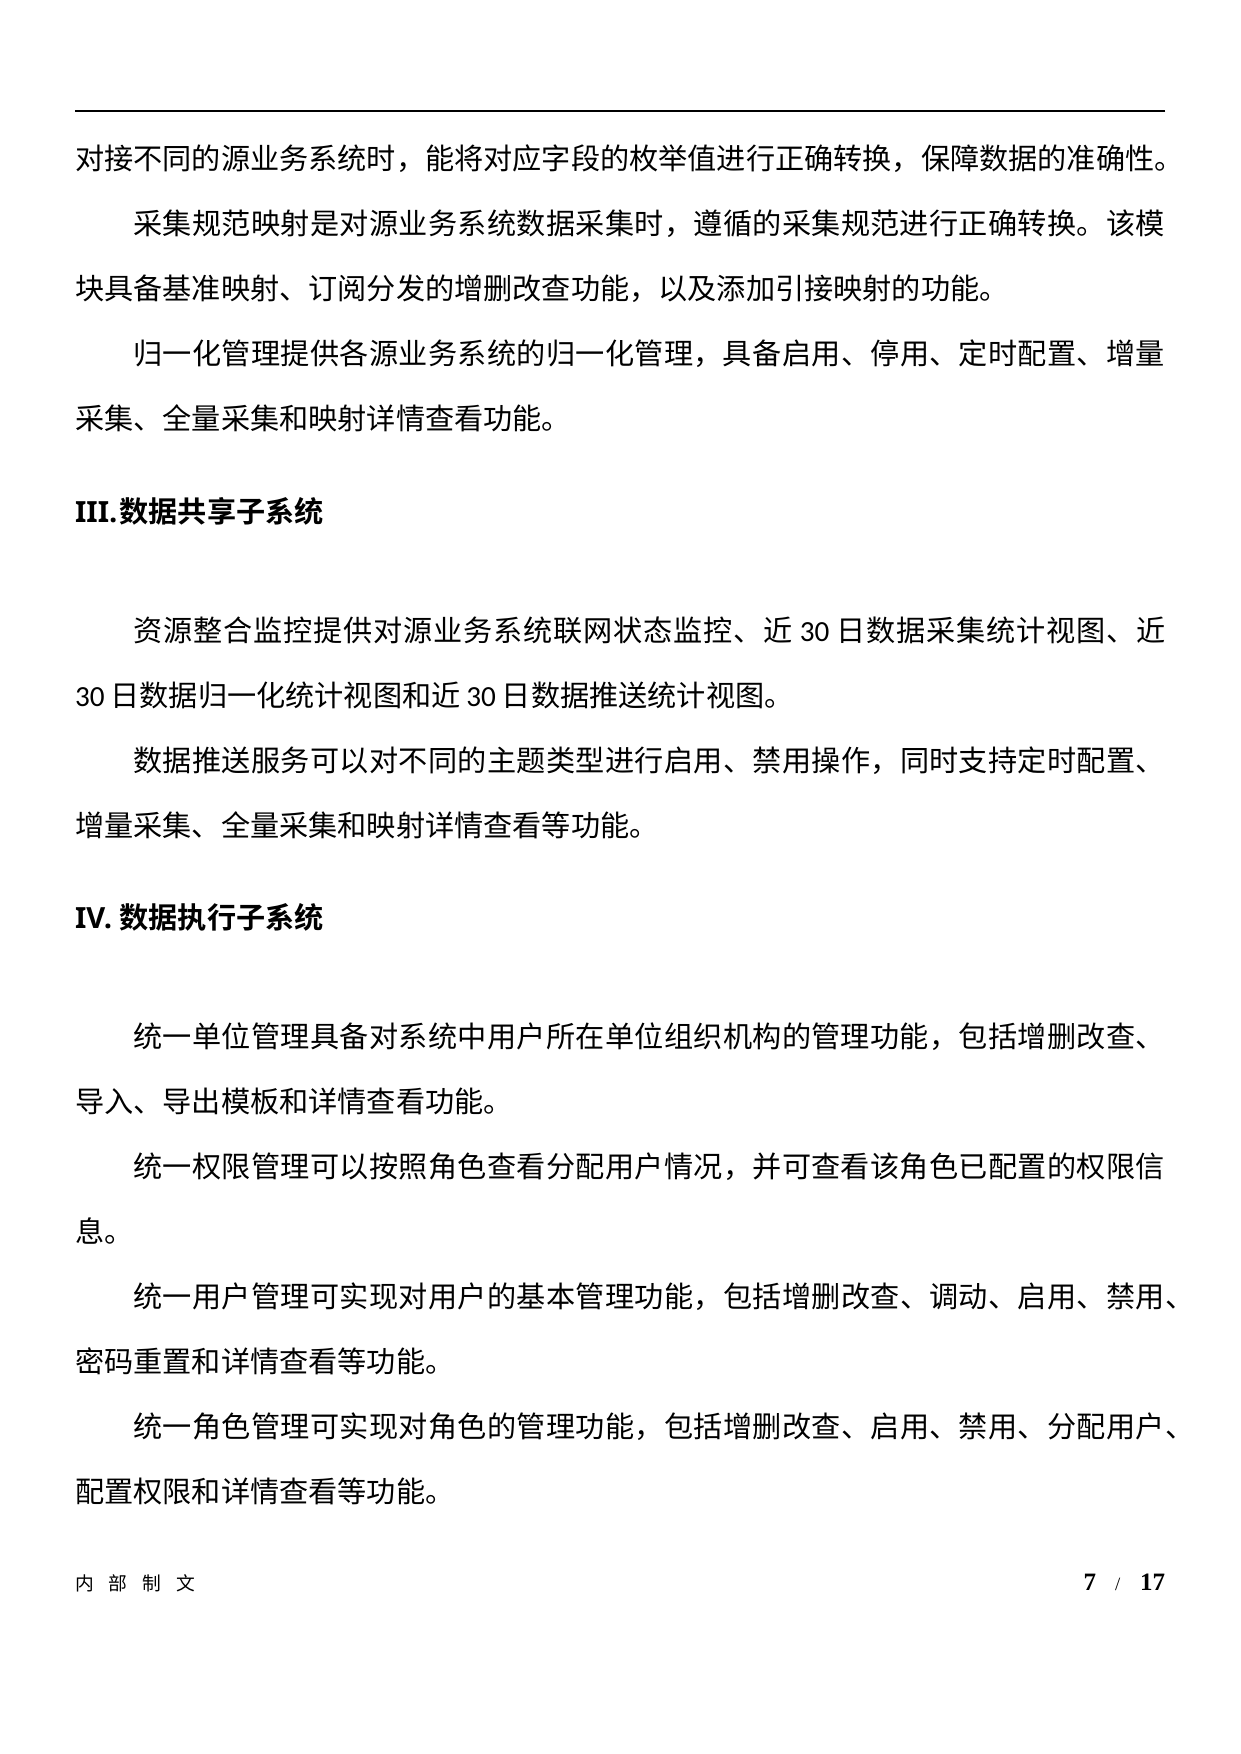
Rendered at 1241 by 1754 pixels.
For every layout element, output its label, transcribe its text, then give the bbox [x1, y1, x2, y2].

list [75, 1263, 1165, 1393]
list 统一单位管理具备对系统中用户所在单位组织机构的管理功能，包括增删改查、导入、导出模板和详情查看功能。 [75, 1003, 1165, 1133]
list 统一角色管理可实现对角色的管理功能，包括增删改查、启用、禁用、分配用户、配置权限和详情查看等功能。 [75, 1393, 1165, 1523]
list 资源整合监控提供对源业务系统联网状态监控、近30日数据采集统计视图、近30日数据归一化统计视图和近30日数据推送统计视图。 [75, 596, 1165, 726]
list 归一化管理提供各源业务系统的归一化管理，具备启用、停用、定时配置、增量采集、全量采集和映射详情查看功能。 [75, 319, 1165, 449]
list 采集规范映射是对源业务系统数据采集时，遵循的采集规范进行正确转换。该模块具备基准映射、订阅分发的增删改查功能，以及添加引接映射的功能。 [75, 189, 1165, 319]
list 数据推送服务可以对不同的主题类型进行启用、禁用操作，同时支持定时配置、增量采集、全量采集和映射详情查看等功能。 [75, 726, 1165, 856]
subtitle 数据执行子系统 [75, 885, 1165, 950]
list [75, 124, 1165, 189]
subtitle 数据共享子系统 [75, 479, 1165, 544]
list 统一权限管理可以按照角色查看分配用户情况，并可查看该角色已配置的权限信息。 [75, 1133, 1165, 1263]
